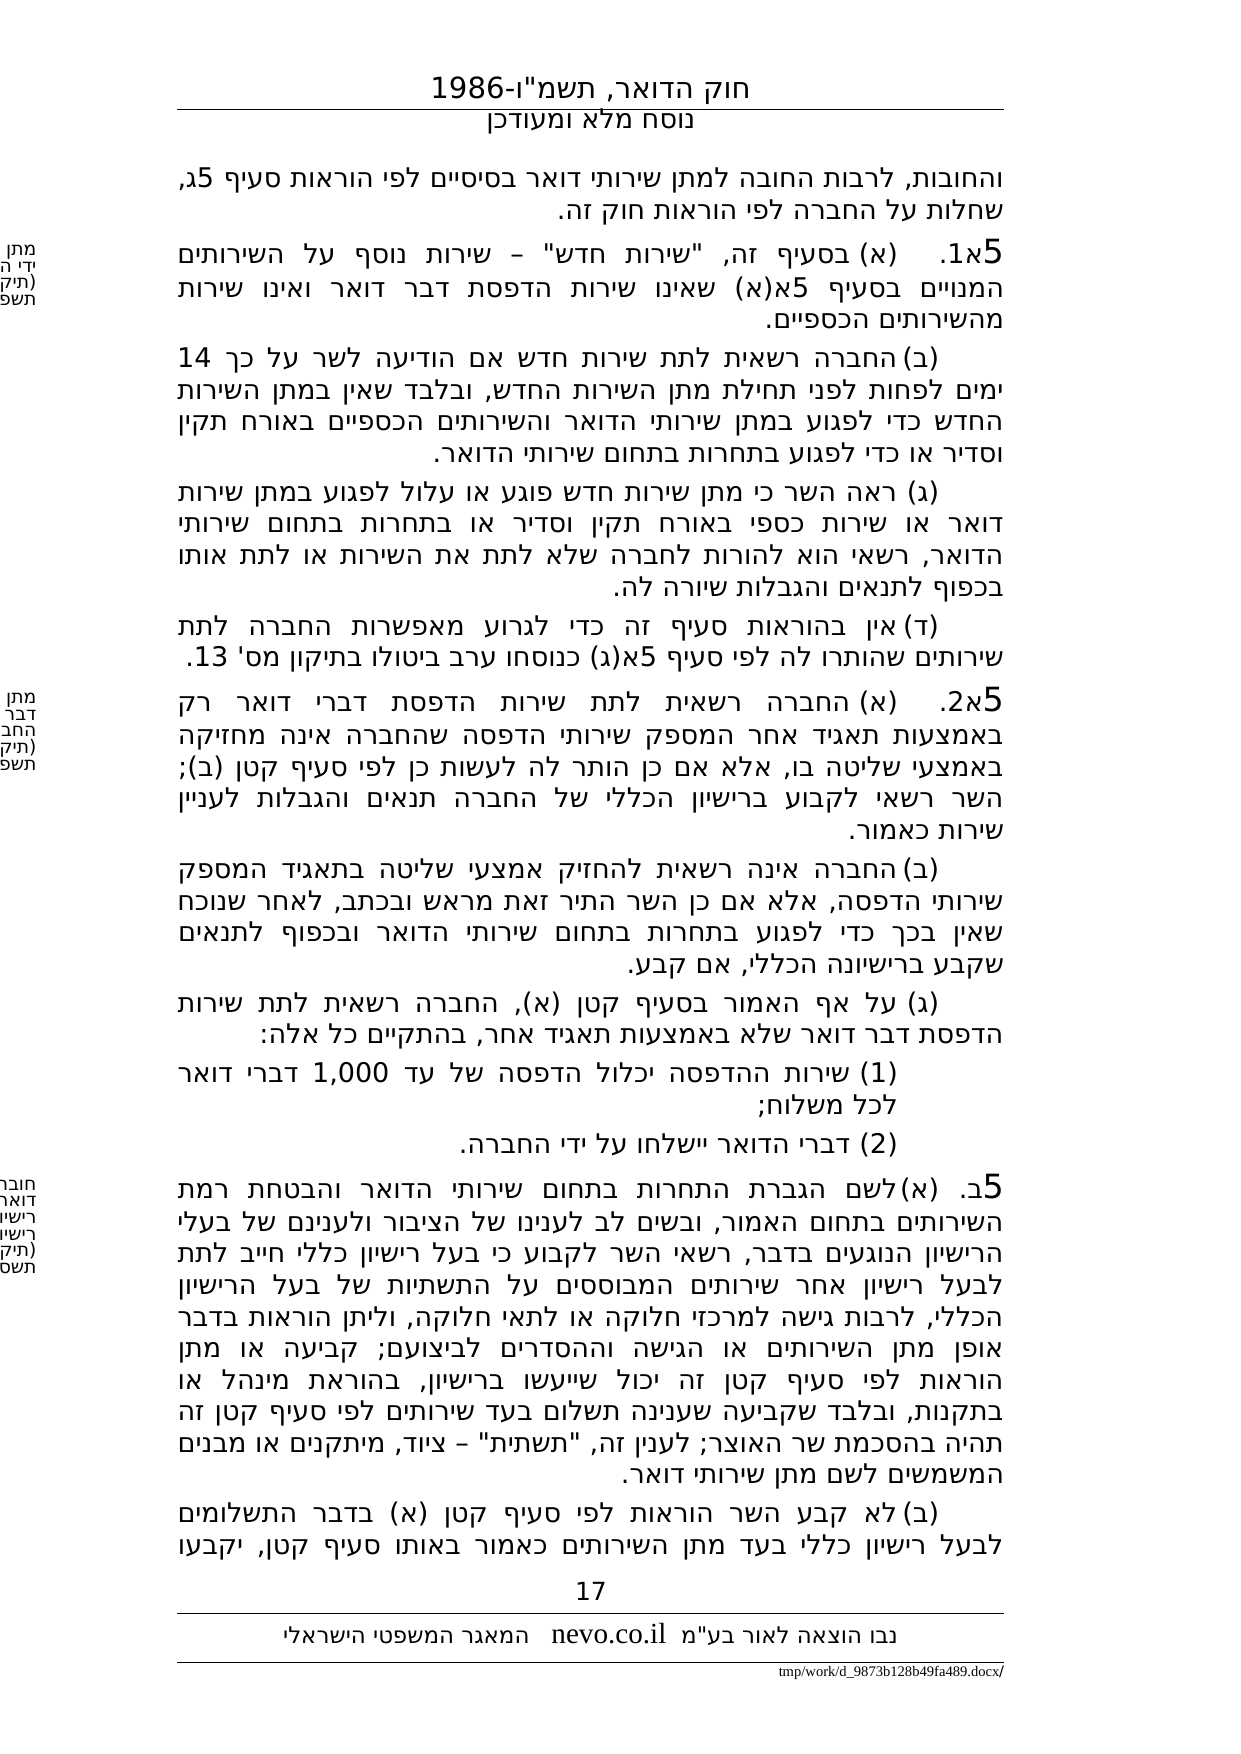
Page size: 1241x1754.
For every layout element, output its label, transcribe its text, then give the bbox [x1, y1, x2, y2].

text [177, 1498, 1004, 1561]
text 5ב. (א) לשם הגברת התחרות בתחום שירותי הדואר והבטחת רמת השירותים בתחום האמור, ובשים לב לענינו של הציבור ולענינם של בעלי הרישיון הנוגעים בדבר, רשאי השר לקבוע כי בעל רישיון כללי חייב לתת לבעל רישיון אחר שירותים המבוססים על התשתיות של בעל הרישיון הכללי, לרבות גישה למרכזי חלוקה או לתאי חלוקה, וליתן הוראות בדבר אופן מתן השירותים או הגישה וההסדרים לביצועם; קביעה או מתן הוראות לפי סעיף קטן זה יכול שייעשו ברישיון, בהוראת מינהל או בתקנות, ובלבד שקביעה שענינה תשלום בעד שירותים לפי סעיף קטן זה תהיה בהסכמת שר האוצר; לענין זה, "תשתית" – ציוד, מיתקנים או מבנים המשמשים לשם מתן שירותי דואר. [177, 1167, 1004, 1490]
text (2) דברי הדואר יישלחו על ידי החברה. [177, 1128, 898, 1160]
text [177, 162, 1004, 226]
text (ג) על אף האמור בסעיף קטן (א), החברה רשאית לתת שירות הדפסת דבר דואר שלא באמצעות תאגיד אחר, בהתקיים כל אלה: [177, 987, 1004, 1050]
text (ב) החברה אינה רשאית להחזיק אמצעי שליטה בתאגיד המספק שירותי הדפסה, אלא אם כן השר התיר זאת מראש ובכתב, לאחר שנוכח שאין בכך כדי לפגוע בתחרות בתחום שירותי הדואר ובכפוף לתנאים שקבע ברישיונה הכללי, אם קבע. [177, 853, 1004, 979]
text (ב) החברה רשאית לתת שירות חדש אם הודיעה לשר על כך 14 ימים לפחות לפני תחילת מתן השירות החדש, ובלבד שאין במתן השירות החדש כדי לפגוע במתן שירותי הדואר והשירותים הכספיים באורח תקין וסדיר או כדי לפגוע בתחרות בתחום שירותי הדואר. [177, 342, 1004, 469]
text 5א1. (א) בסעיף זה, "שירות חדש" – שירות נוסף על השירותים המנויים בסעיף 5א(א) שאינו שירות הדפסת דבר דואר ואינו שירות מהשירותים הכספיים. [177, 233, 1004, 335]
text (ג) ראה השר כי מתן שירות חדש פוגע או עלול לפגוע במתן שירות דואר או שירות כספי באורח תקין וסדיר או בתחרות בתחום שירותי הדואר, רשאי הוא להורות לחברה שלא לתת את השירות או לתת אותו בכפוף לתנאים והגבלות שיורה לה. [177, 476, 1004, 602]
text 5א2. (א) החברה רשאית לתת שירות הדפסת דברי דואר רק באמצעות תאגיד אחר המספק שירותי הדפסה שהחברה אינה מחזיקה באמצעי שליטה בו, אלא אם כן הותר לה לעשות כן לפי סעיף קטן (ב); השר רשאי לקבוע ברישיון הכללי של החברה תנאים והגבלות לעניין שירות כאמור. [177, 681, 1004, 846]
text (ד) אין בהוראות סעיף זה כדי לגרוע מאפשרות החברה לתת שירותים שהותרו לה לפי סעיף 5א(ג) כנוסחו ערב ביטולו בתיקון מס' 13. [177, 610, 1004, 673]
text (1) שירות ההדפסה יכלול הדפסה של עד 1,000 דברי דואר לכל משלוח; [177, 1058, 898, 1121]
